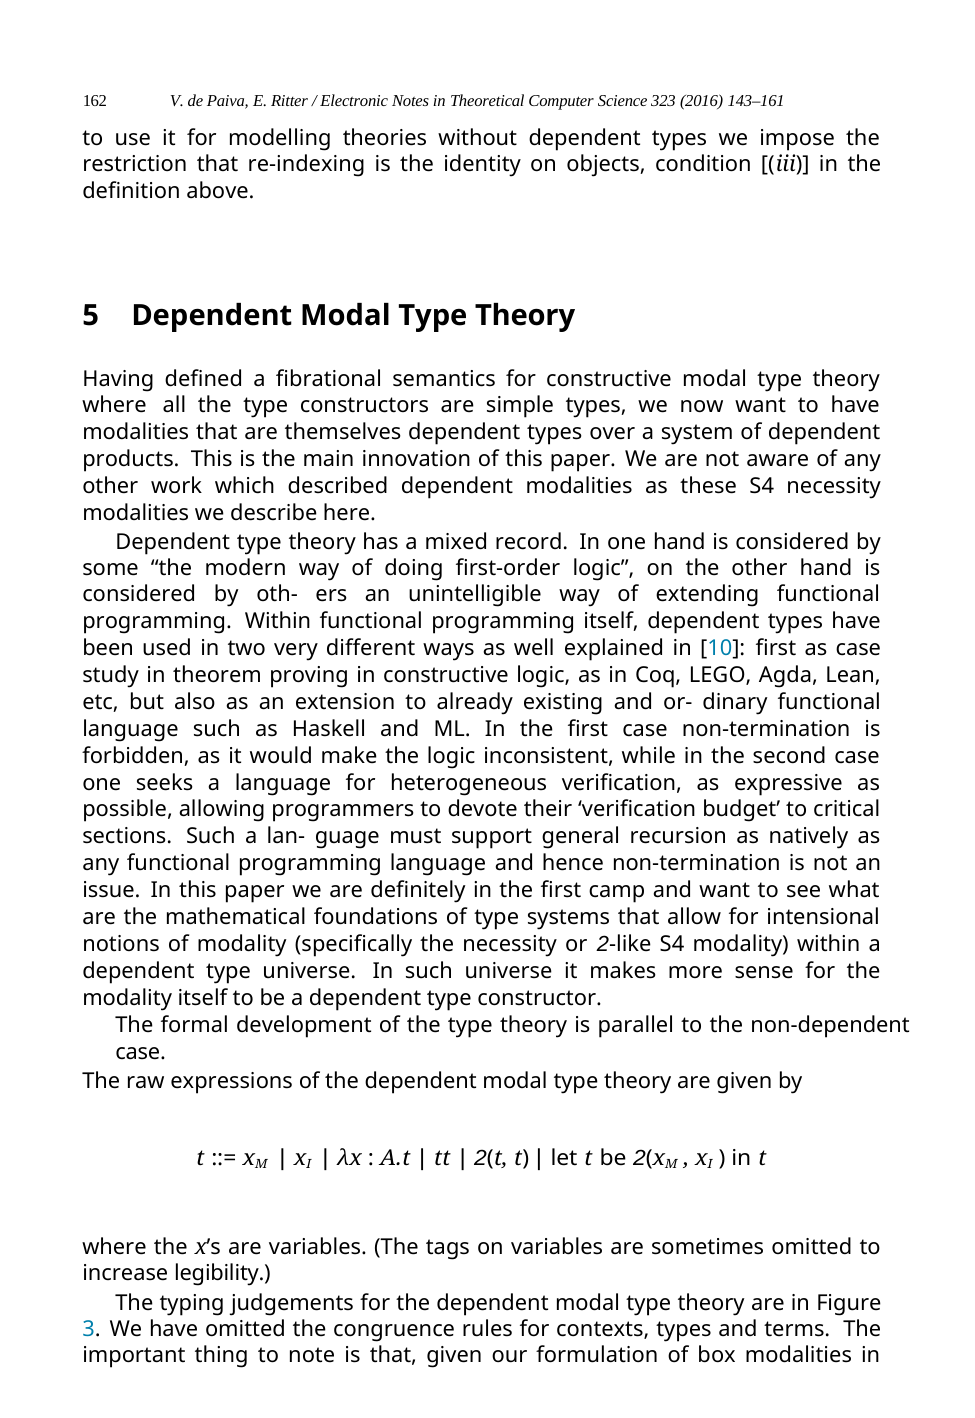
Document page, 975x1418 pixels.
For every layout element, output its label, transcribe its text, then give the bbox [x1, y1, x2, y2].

text to use it for modelling theories without dependent types we impose the restriction that re-indexing is the identity on objects, condition [(iii)] in the definition above. [82, 124, 881, 204]
text The raw expressions of the dependent modal type theory are given by [82, 1065, 910, 1094]
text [82, 1289, 881, 1369]
text The formal development of the type theory is parallel to the non-dependent case. [115, 1011, 910, 1065]
text t ::= xM | xI | λx : A.t | tt | 2(t, t) | let t be 2(xM , xI ) in t [106, 1142, 857, 1172]
text Having defined a fibrational semantics for constructive modal type theory where all the type constructors are simple types, we now want to have modalities that are themselves dependent types over a system of dependent products. This is the main innovation of this paper. We are not aware of any other work which described dependent modalities as these S4 necessity modalities we describe here. [82, 365, 881, 526]
subtitle Dependent Modal Type Theory [82, 294, 910, 334]
text Dependent type theory has a mixed record. In one hand is considered by some “the modern way of doing first-order logic”, on the other hand is considered by oth- ers an unintelligible way of extending functional programming. Within functional programming itself, dependent types have been used in two very different ways as well explained in [10]: first as case study in theorem proving in constructive logic, as in Coq, LEGO, Agda, Lean, etc, but also as an extension to already existing and or- dinary functional language such as Haskell and ML. In the first case non-termination is forbidden, as it would make the logic inconsistent, while in the second case one seeks a language for heterogeneous verification, as expressive as possible, allowing programmers to devote their ‘verification budget’ to critical sections. Such a lan- guage must support general recursion as natively as any functional programming language and hence non-termination is not an issue. In this paper we are definitely in the first camp and want to see what are the mathematical foundations of type systems that allow for intensional notions of modality (specifically the necessity or 2-like S4 modality) within a dependent type universe. In such universe it makes more sense for the modality itself to be a dependent type constructor. [82, 528, 881, 1011]
text where the x’s are variables. (The tags on variables are sometimes omitted to increase legibility.) [82, 1233, 881, 1287]
